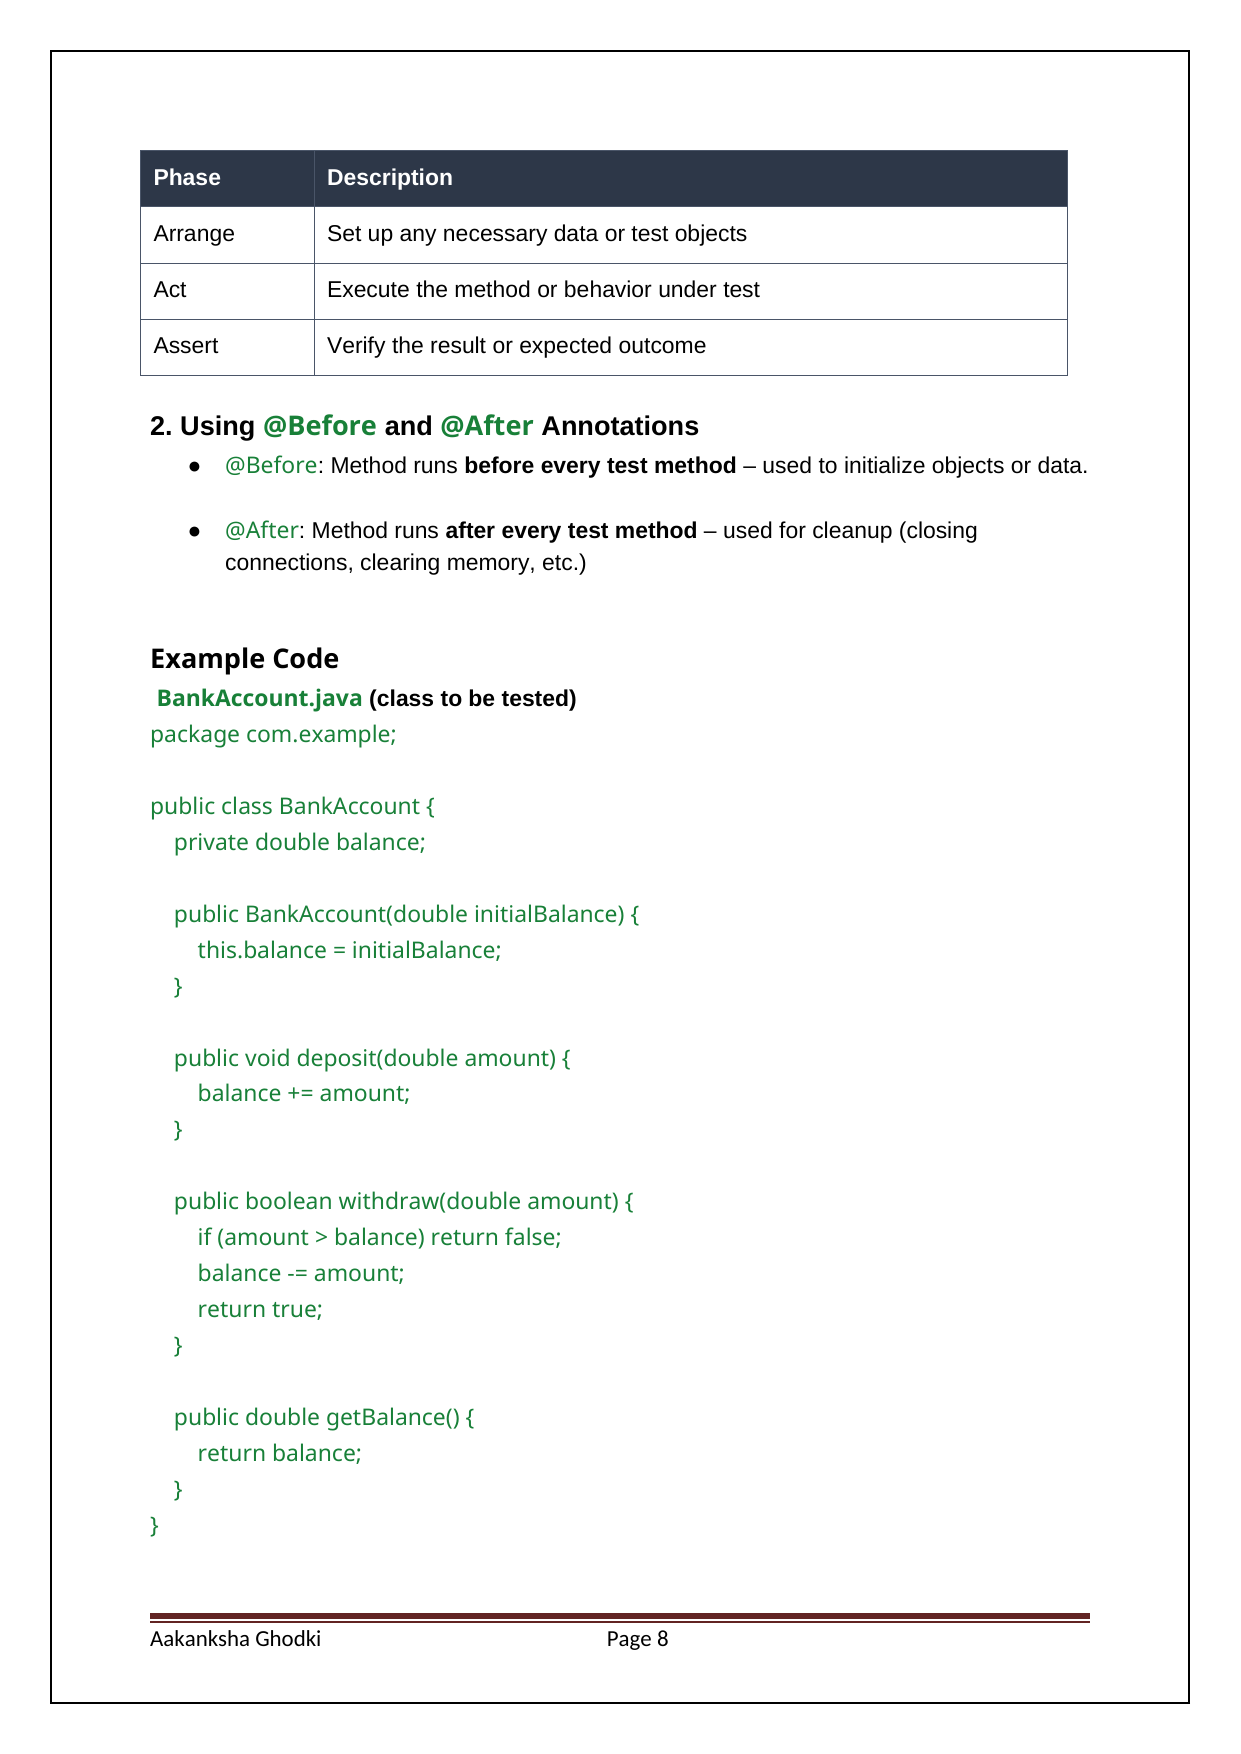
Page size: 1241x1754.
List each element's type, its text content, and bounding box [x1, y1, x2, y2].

table_header Phase [141, 151, 314, 206]
table_cell Set up any necessary data or test objects [315, 207, 1067, 262]
text balance += amount; [150, 1077, 1090, 1109]
subtitle 2. Using @Before and @After Annotations [150, 406, 1090, 443]
table_cell Verify the result or expected outcome [315, 320, 1067, 375]
table_cell Assert [141, 320, 314, 375]
subtitle BankAccount.java (class to be tested) [150, 682, 1090, 713]
text public double getBalance() { [150, 1401, 1090, 1432]
text if (amount > balance) return false; [150, 1221, 1090, 1252]
text return true; [150, 1293, 1090, 1324]
table_cell Arrange [141, 207, 314, 262]
table_cell Execute the method or behavior under test [315, 264, 1067, 319]
subtitle Example Code [150, 640, 1090, 677]
text private double balance; [150, 826, 1090, 857]
text public BankAccount(double initialBalance) { [150, 898, 1090, 929]
text public void deposit(double amount) { [150, 1041, 1090, 1073]
list @After: Method runs after every test method – used for cleanup (closing connections, clearing memory, etc.) [187, 514, 1090, 606]
text this.balance = initialBalance; [150, 934, 1090, 965]
text } [150, 1113, 1090, 1144]
text } [150, 969, 1090, 1001]
text public boolean withdraw(double amount) { [150, 1185, 1090, 1216]
text balance -= amount; [150, 1257, 1090, 1288]
list @Before: Method runs before every test method – used to initialize objects or data. [187, 449, 1090, 510]
text return balance; [150, 1437, 1090, 1468]
text } [150, 1329, 1090, 1360]
table_cell Act [141, 264, 314, 319]
text public class BankAccount { [150, 790, 1090, 821]
text } [150, 1509, 1090, 1540]
text } [150, 1473, 1090, 1504]
table_header Description [315, 151, 1067, 206]
text package com.example; [150, 718, 1090, 749]
